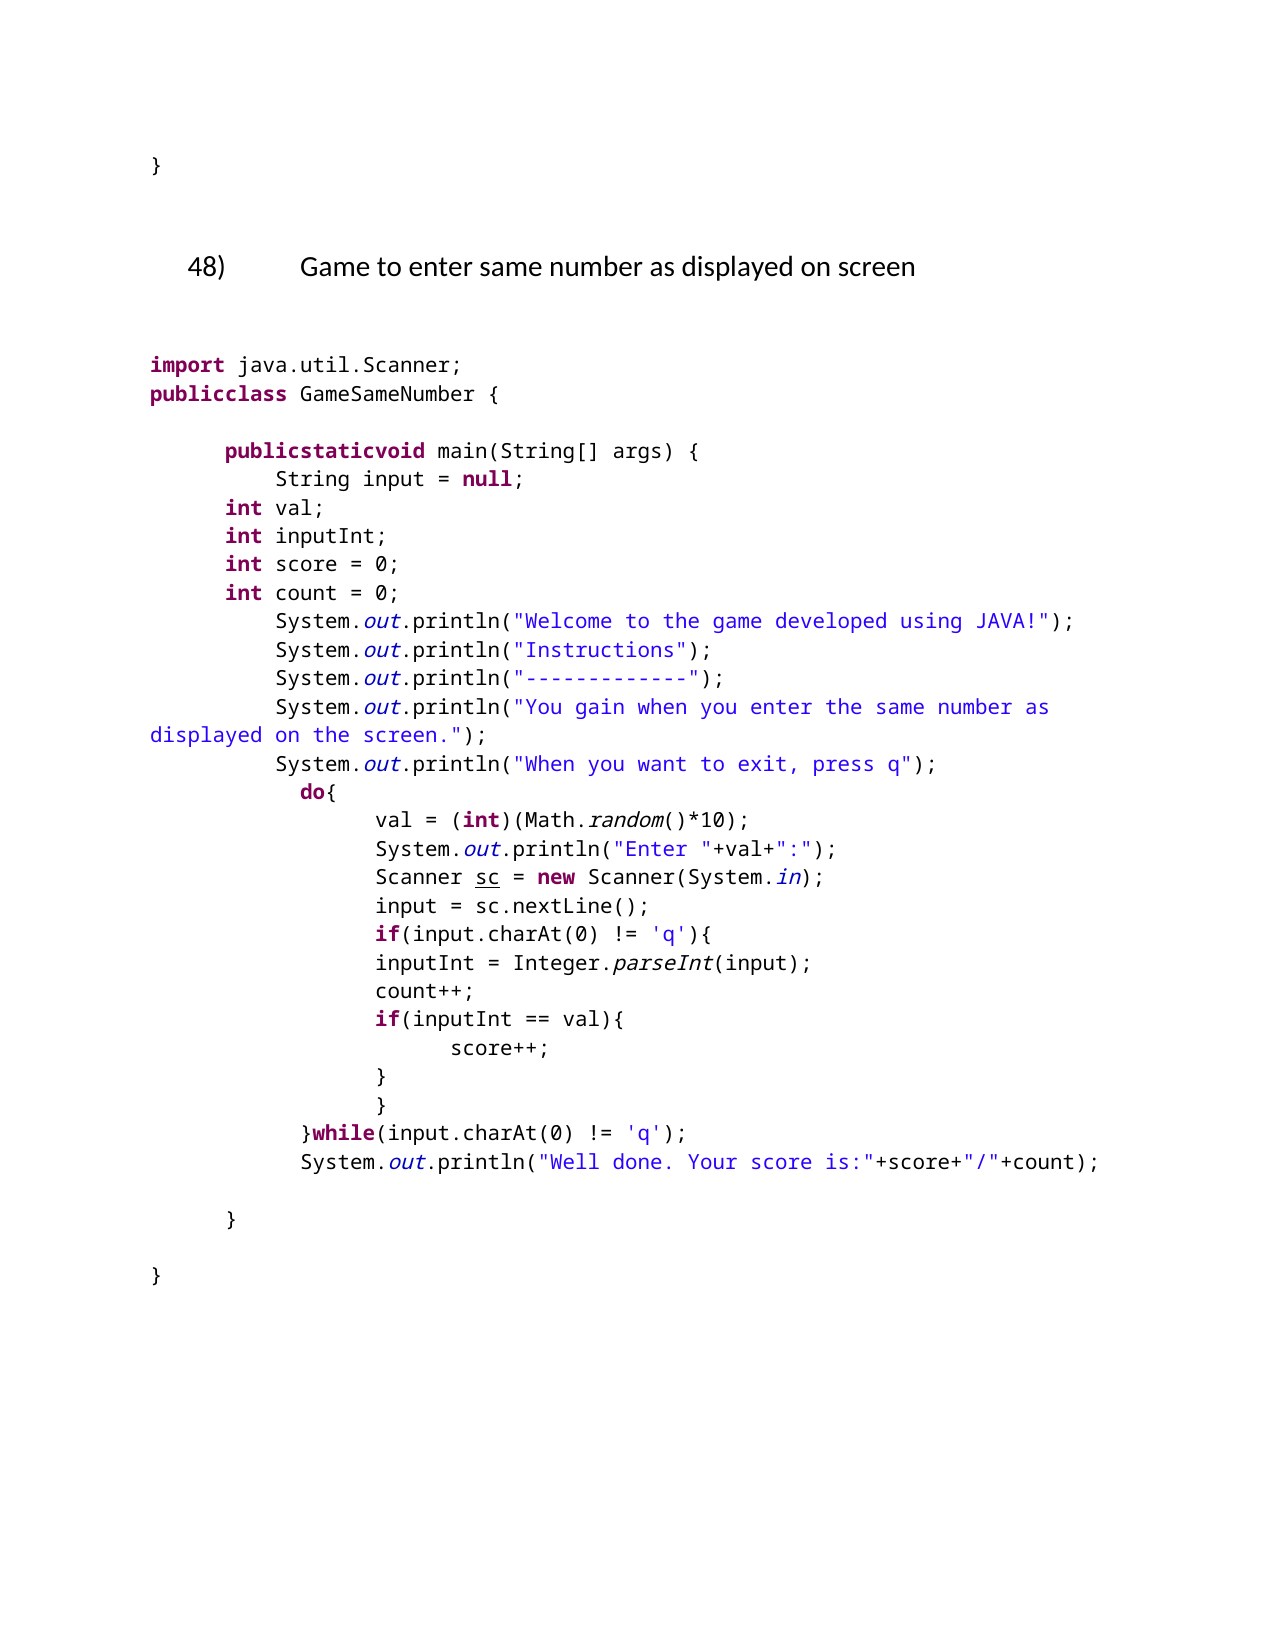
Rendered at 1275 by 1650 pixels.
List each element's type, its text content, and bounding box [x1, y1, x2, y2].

text } [150, 1261, 1125, 1289]
text score++; [150, 1033, 1125, 1061]
text val = (int)(Math.random()*10); [150, 806, 1125, 834]
text System.out.println("Enter "+val+":"); [150, 834, 1125, 862]
text inputInt = Integer.parseInt(input); [150, 948, 1125, 976]
text count++; [150, 976, 1125, 1004]
text System.out.println("Welcome to the game developed using JAVA!"); [150, 606, 1125, 635]
text Scanner sc = new Scanner(System.in); [150, 862, 1125, 891]
text publicstaticvoid main(String[] args) { [150, 436, 1125, 464]
text int val; [150, 493, 1125, 521]
text if(inputInt == val){ [150, 1004, 1125, 1033]
text } [150, 1061, 1125, 1090]
text String input = null; [150, 464, 1125, 493]
text do{ [150, 777, 1125, 806]
text int score = 0; [150, 549, 1125, 578]
text int count = 0; [150, 578, 1125, 606]
text System.out.println("Instructions"); [150, 635, 1125, 663]
text System.out.println("Well done. Your score is:"+score+"/"+count); [150, 1147, 1125, 1175]
list Game to enter same number as displayed on screen [187, 248, 1125, 283]
text if(input.charAt(0) != 'q'){ [150, 919, 1125, 948]
text } [150, 150, 1125, 178]
text } [150, 1090, 1125, 1118]
text int inputInt; [150, 521, 1125, 549]
text System.out.println("-------------"); [150, 663, 1125, 692]
text System.out.println("When you want to exit, press q"); [150, 749, 1125, 777]
text publicclass GameSameNumber { [150, 379, 1125, 407]
text System.out.println("You gain when you enter the same number as displayed on the screen."); [150, 692, 1125, 749]
text } [150, 1204, 1125, 1232]
text import java.util.Scanner; [150, 351, 1125, 379]
text input = sc.nextLine(); [150, 891, 1125, 919]
text }while(input.charAt(0) != 'q'); [150, 1118, 1125, 1147]
